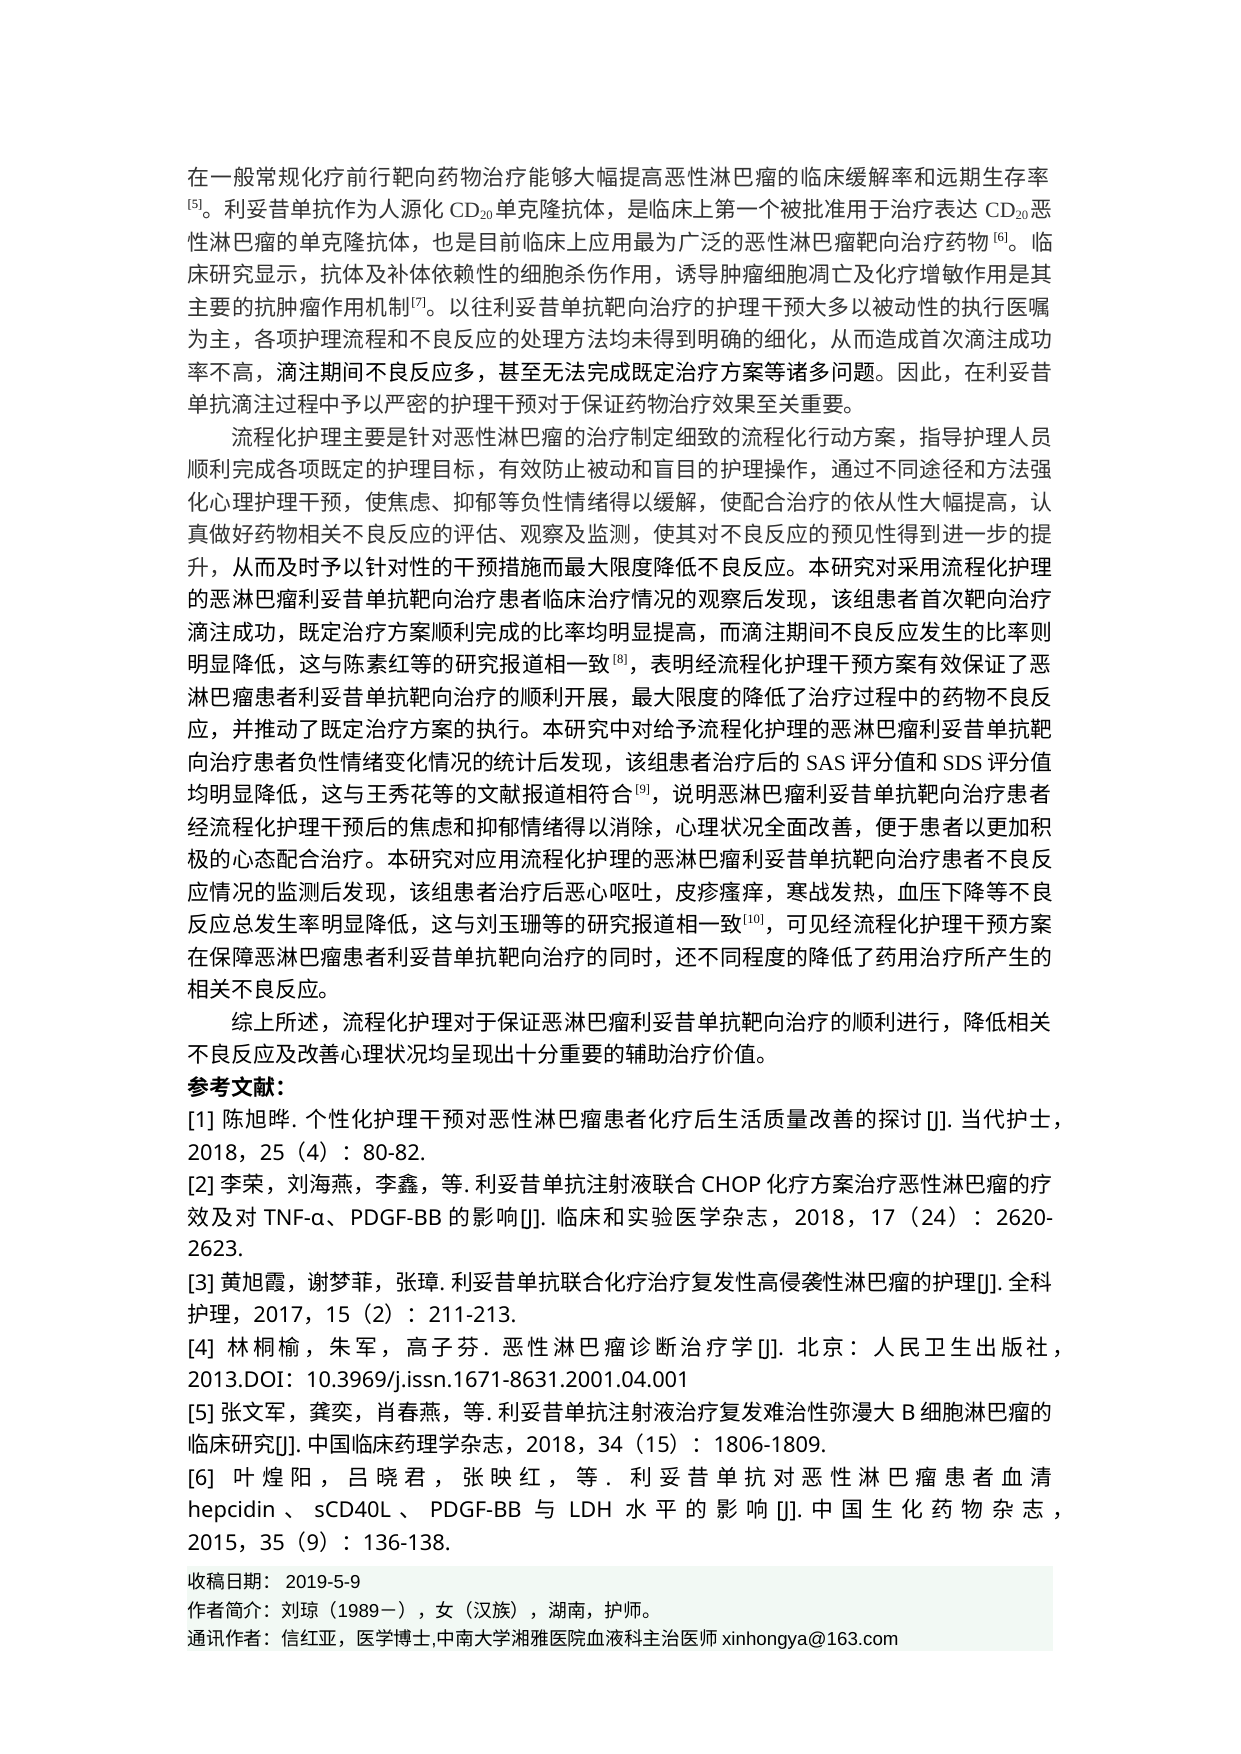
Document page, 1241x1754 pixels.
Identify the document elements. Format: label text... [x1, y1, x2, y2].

text [6] 叶煌阳，吕晓君，张映红，等. 利妥昔单抗对恶性淋巴瘤患者血清hepcidin、sCD40L、PDGF-BB与LDH水平的影响[J].中国生化药物杂志，2015，35（9）：136-138. [187, 1459, 1053, 1557]
text 参考文献： [187, 1069, 1053, 1102]
text 流程化护理主要是针对恶性淋巴瘤的治疗制定细致的流程化行动方案，指导护理人员顺利完成各项既定的护理目标，有效防止被动和盲目的护理操作，通过不同途径和方法强化心理护理干预，使焦虑、抑郁等负性情绪得以缓解，使配合治疗的依从性大幅提高，认真做好药物相关不良反应的评估、观察及监测，使其对不良反应的预见性得到进一步的提升，从而及时予以针对性的干预措施而最大限度降低不良反应。本研究对采用流程化护理的恶淋巴瘤利妥昔单抗靶向治疗患者临床治疗情况的观察后发现，该组患者首次靶向治疗滴注成功，既定治疗方案顺利完成的比率均明显提高，而滴注期间不良反应发生的比率则明显降低，这与陈素红等的研究报道相一致[8]，表明经流程化护理干预方案有效保证了恶淋巴瘤患者利妥昔单抗靶向治疗的顺利开展，最大限度的降低了治疗过程中的药物不良反应，并推动了既定治疗方案的执行。本研究中对给予流程化护理的恶淋巴瘤利妥昔单抗靶向治疗患者负性情绪变化情况的统计后发现，该组患者治疗后的SAS评分值和SDS评分值均明显降低，这与王秀花等的文献报道相符合[9]，说明恶淋巴瘤利妥昔单抗靶向治疗患者经流程化护理干预后的焦虑和抑郁情绪得以消除，心理状况全面改善，便于患者以更加积极的心态配合治疗。本研究对应用流程化护理的恶淋巴瘤利妥昔单抗靶向治疗患者不良反应情况的监测后发现，该组患者治疗后恶心呕吐，皮疹瘙痒，寒战发热，血压下降等不良反应总发生率明显降低，这与刘玉珊等的研究报道相一致[10]，可见经流程化护理干预方案在保障恶淋巴瘤患者利妥昔单抗靶向治疗的同时，还不同程度的降低了药用治疗所产生的相关不良反应。 [187, 419, 1053, 1004]
text 综上所述，流程化护理对于保证恶淋巴瘤利妥昔单抗靶向治疗的顺利进行，降低相关不良反应及改善心理状况均呈现出十分重要的辅助治疗价值。 [187, 1004, 1053, 1069]
text [1] 陈旭晔. 个性化护理干预对恶性淋巴瘤患者化疗后生活质量改善的探讨[J]. 当代护士，2018，25（4）：80-82. [187, 1102, 1053, 1167]
text [4] 林桐榆，朱军，高子芬. 恶性淋巴瘤诊断治疗学[J]. 北京：人民卫生出版社，2013.DOI：10.3969/j.issn.1671-8631.2001.04.001 [187, 1329, 1053, 1394]
text [5] 张文军，龚奕，肖春燕，等. 利妥昔单抗注射液治疗复发难治性弥漫大B细胞淋巴瘤的临床研究[J]. 中国临床药理学杂志，2018，34（15）：1806-1809. [187, 1394, 1053, 1459]
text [187, 159, 1053, 419]
text [3] 黄旭霞，谢梦菲，张璋. 利妥昔单抗联合化疗治疗复发性高侵袭性淋巴瘤的护理[J]. 全科护理，2017，15（2）：211-213. [187, 1264, 1053, 1329]
text [2] 李荣，刘海燕，李鑫，等. 利妥昔单抗注射液联合CHOP化疗方案治疗恶性淋巴瘤的疗效及对TNF-α、PDGF-BB的影响[J]. 临床和实验医学杂志，2018，17（24）：2620-2623. [187, 1167, 1053, 1264]
